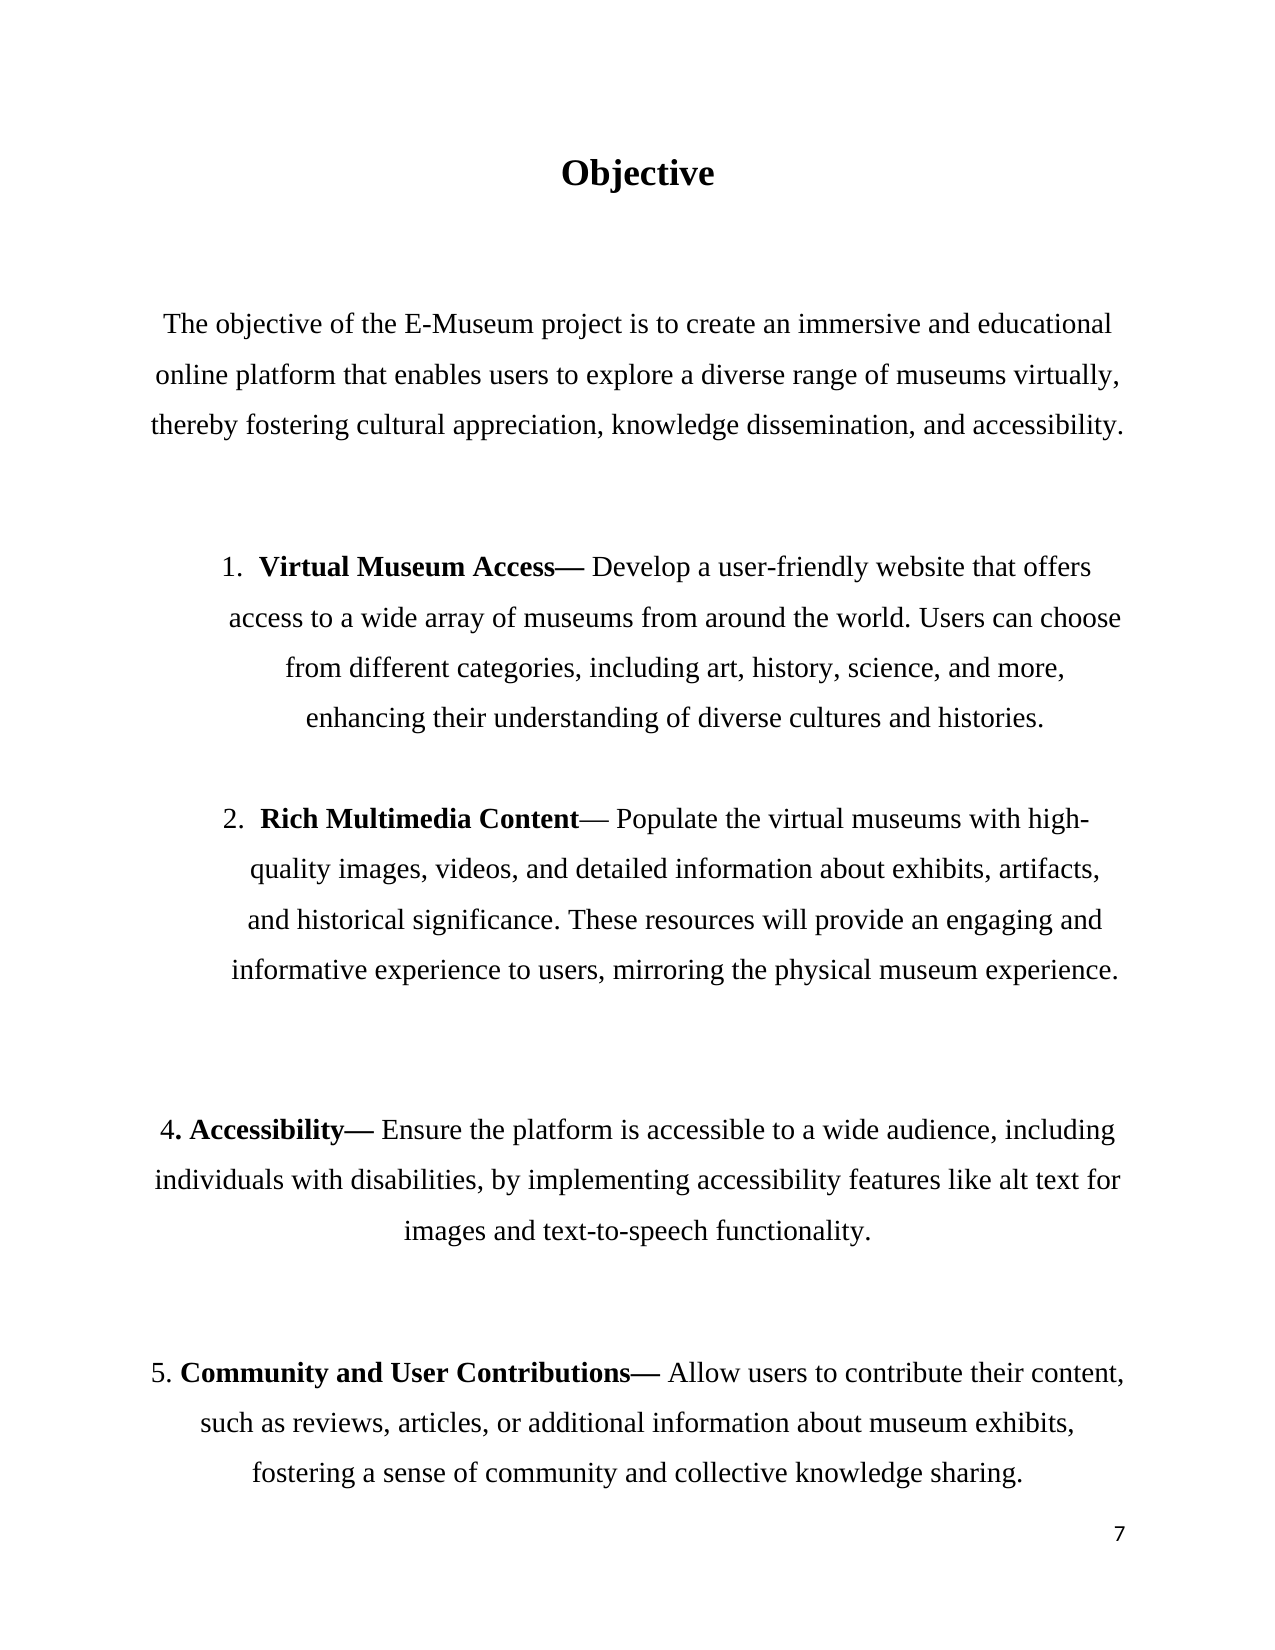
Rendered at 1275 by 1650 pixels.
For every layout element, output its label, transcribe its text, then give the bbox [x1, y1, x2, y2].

text 4. Accessibility— Ensure the platform is accessible to a wide audience, including individuals with disabilities, by implementing accessibility features like alt text for images and text-to-speech functionality. [150, 1112, 1125, 1246]
list Virtual Museum Access— Develop a user-friendly website that offers access to a wide array of museums from around the world. Users can choose from different categories, including art, history, science, and more, enhancing their understanding of diverse cultures and histories. [187, 549, 1125, 734]
text Objective [150, 150, 1125, 193]
text The objective of the E-Museum project is to create an immersive and educational online platform that enables users to explore a diverse range of museums virtually, thereby fostering cultural appreciation, knowledge dissemination, and accessibility. [150, 307, 1125, 441]
list Rich Multimedia Content— Populate the virtual museums with high-quality images, videos, and detailed information about exhibits, artifacts, and historical significance. These resources will provide an engaging and informative experience to users, mirroring the physical museum experience. [187, 801, 1125, 986]
text 5. Community and User Contributions— Allow users to contribute their content, such as reviews, articles, or additional information about museum exhibits, fostering a sense of community and collective knowledge sharing. [150, 1355, 1125, 1489]
